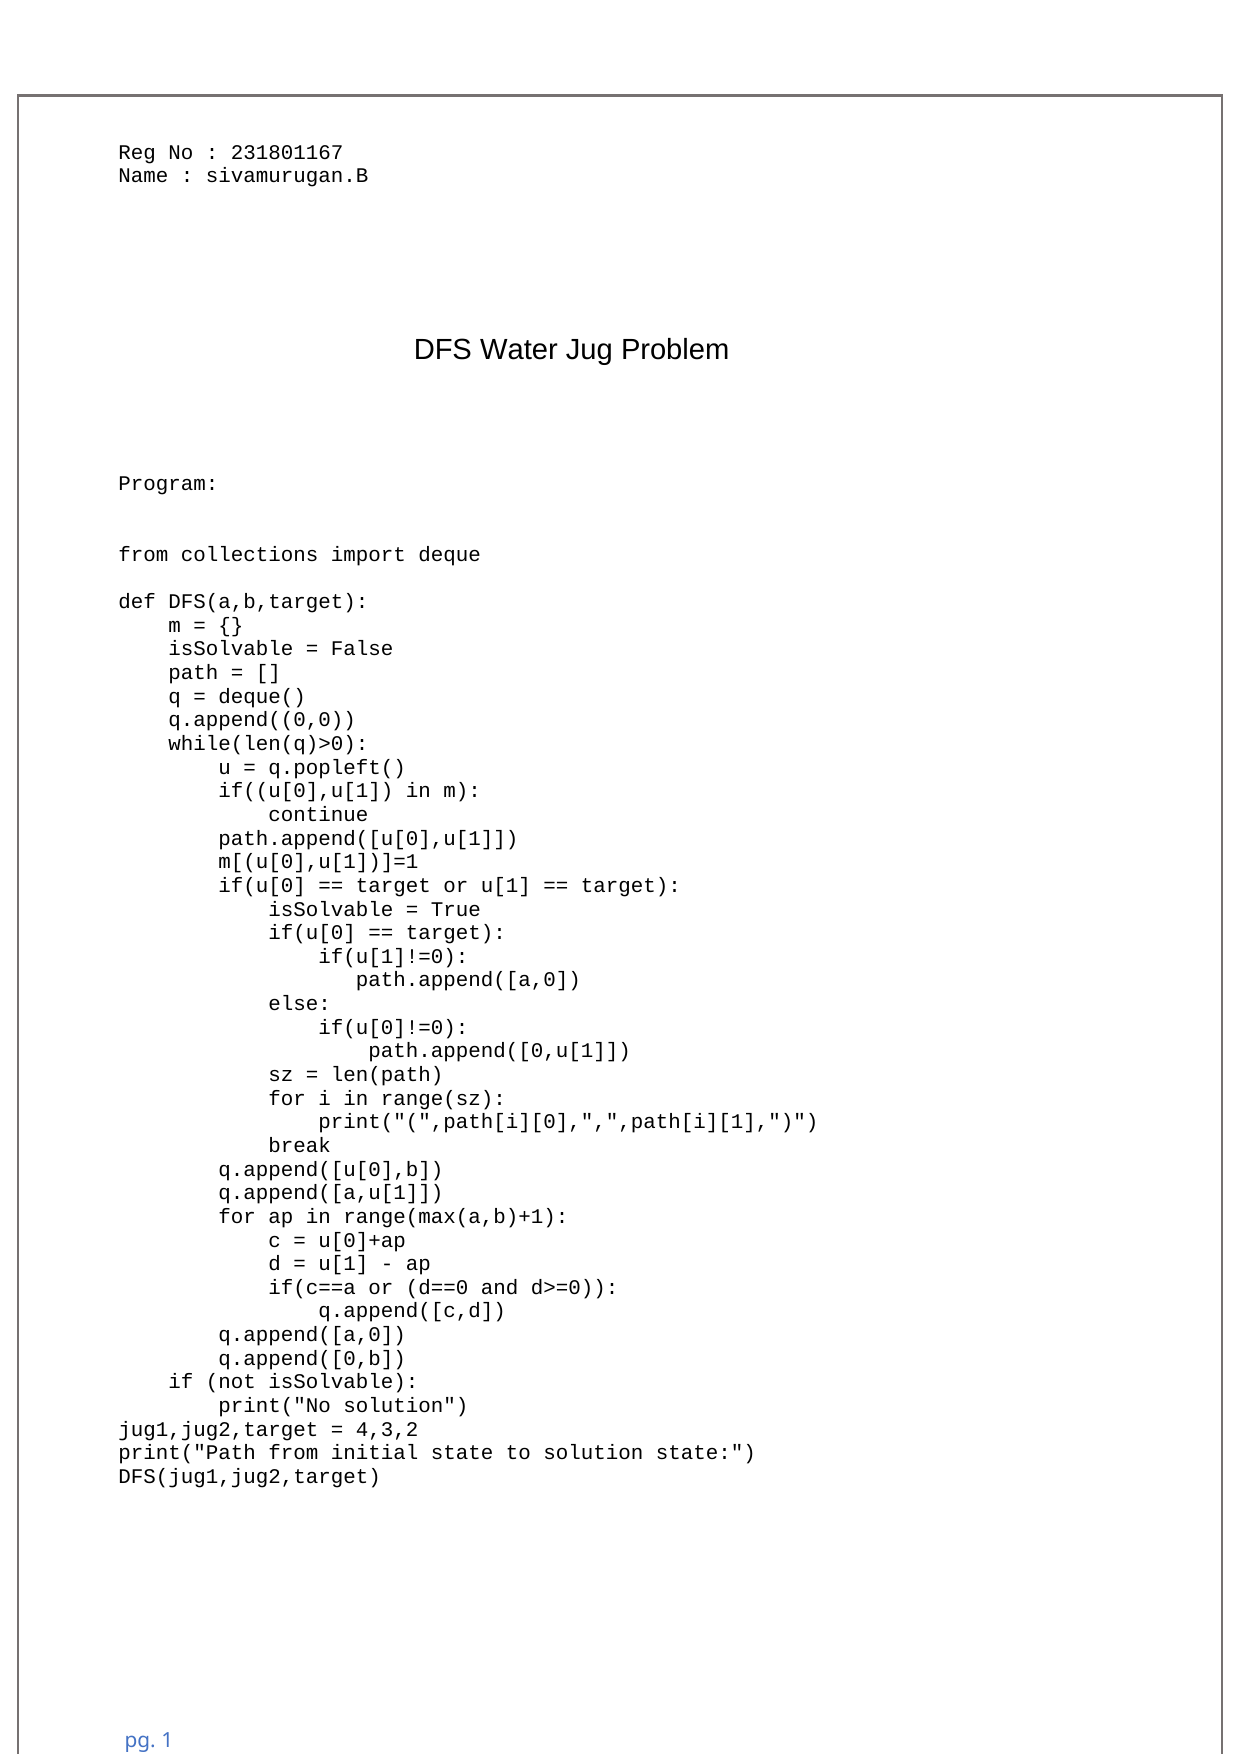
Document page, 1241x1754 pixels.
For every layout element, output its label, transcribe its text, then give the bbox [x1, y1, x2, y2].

text sz = len(path) [118, 1064, 1122, 1088]
subtitle DFS Water Jug Problem [118, 332, 1122, 366]
text from collections import deque [118, 544, 1122, 567]
text jug1,jug2,target = 4,3,2 [118, 1419, 1122, 1442]
text if(u[0] == target or u[1] == target): [118, 875, 1122, 898]
text q.append([c,d]) [118, 1301, 1122, 1324]
text isSolvable = True [118, 898, 1122, 922]
text m[(u[0],u[1])]=1 [118, 851, 1122, 875]
text q.append([a,0]) [118, 1324, 1122, 1348]
text path.append([a,0]) [118, 969, 1122, 993]
text else: [118, 993, 1122, 1017]
text q.append((0,0)) [118, 709, 1122, 733]
text break [118, 1135, 1122, 1159]
text m = {} [118, 615, 1122, 638]
text if(u[0]!=0): [118, 1017, 1122, 1040]
text isSolvable = False [118, 638, 1122, 662]
text q.append([0,b]) [118, 1348, 1122, 1371]
text if((u[0],u[1]) in m): [118, 780, 1122, 804]
text Reg No : 231801167 [118, 142, 1122, 165]
text u = q.popleft() [118, 757, 1122, 780]
text Name : sivamurugan.B [118, 165, 1122, 189]
text path = [] [118, 662, 1122, 686]
text q.append([u[0],b]) [118, 1159, 1122, 1182]
text if(c==a or (d==0 and d>=0)): [118, 1277, 1122, 1301]
text def DFS(a,b,target): [118, 591, 1122, 615]
text d = u[1] - ap [118, 1253, 1122, 1277]
text while(len(q)>0): [118, 733, 1122, 757]
text for i in range(sz): [118, 1088, 1122, 1111]
text path.append([u[0],u[1]]) [118, 828, 1122, 851]
text if (not isSolvable): [118, 1371, 1122, 1395]
text path.append([0,u[1]]) [118, 1040, 1122, 1064]
text if(u[1]!=0): [118, 946, 1122, 969]
text print("No solution") [118, 1395, 1122, 1419]
text continue [118, 804, 1122, 828]
text q.append([a,u[1]]) [118, 1182, 1122, 1206]
text q = deque() [118, 686, 1122, 709]
text for ap in range(max(a,b)+1): [118, 1206, 1122, 1229]
text c = u[0]+ap [118, 1229, 1122, 1253]
text if(u[0] == target): [118, 922, 1122, 946]
text DFS(jug1,jug2,target) [118, 1466, 1122, 1490]
text Program: [118, 473, 1122, 497]
text print("Path from initial state to solution state:") [118, 1442, 1122, 1466]
text print("(",path[i][0],",",path[i][1],")") [118, 1111, 1122, 1135]
